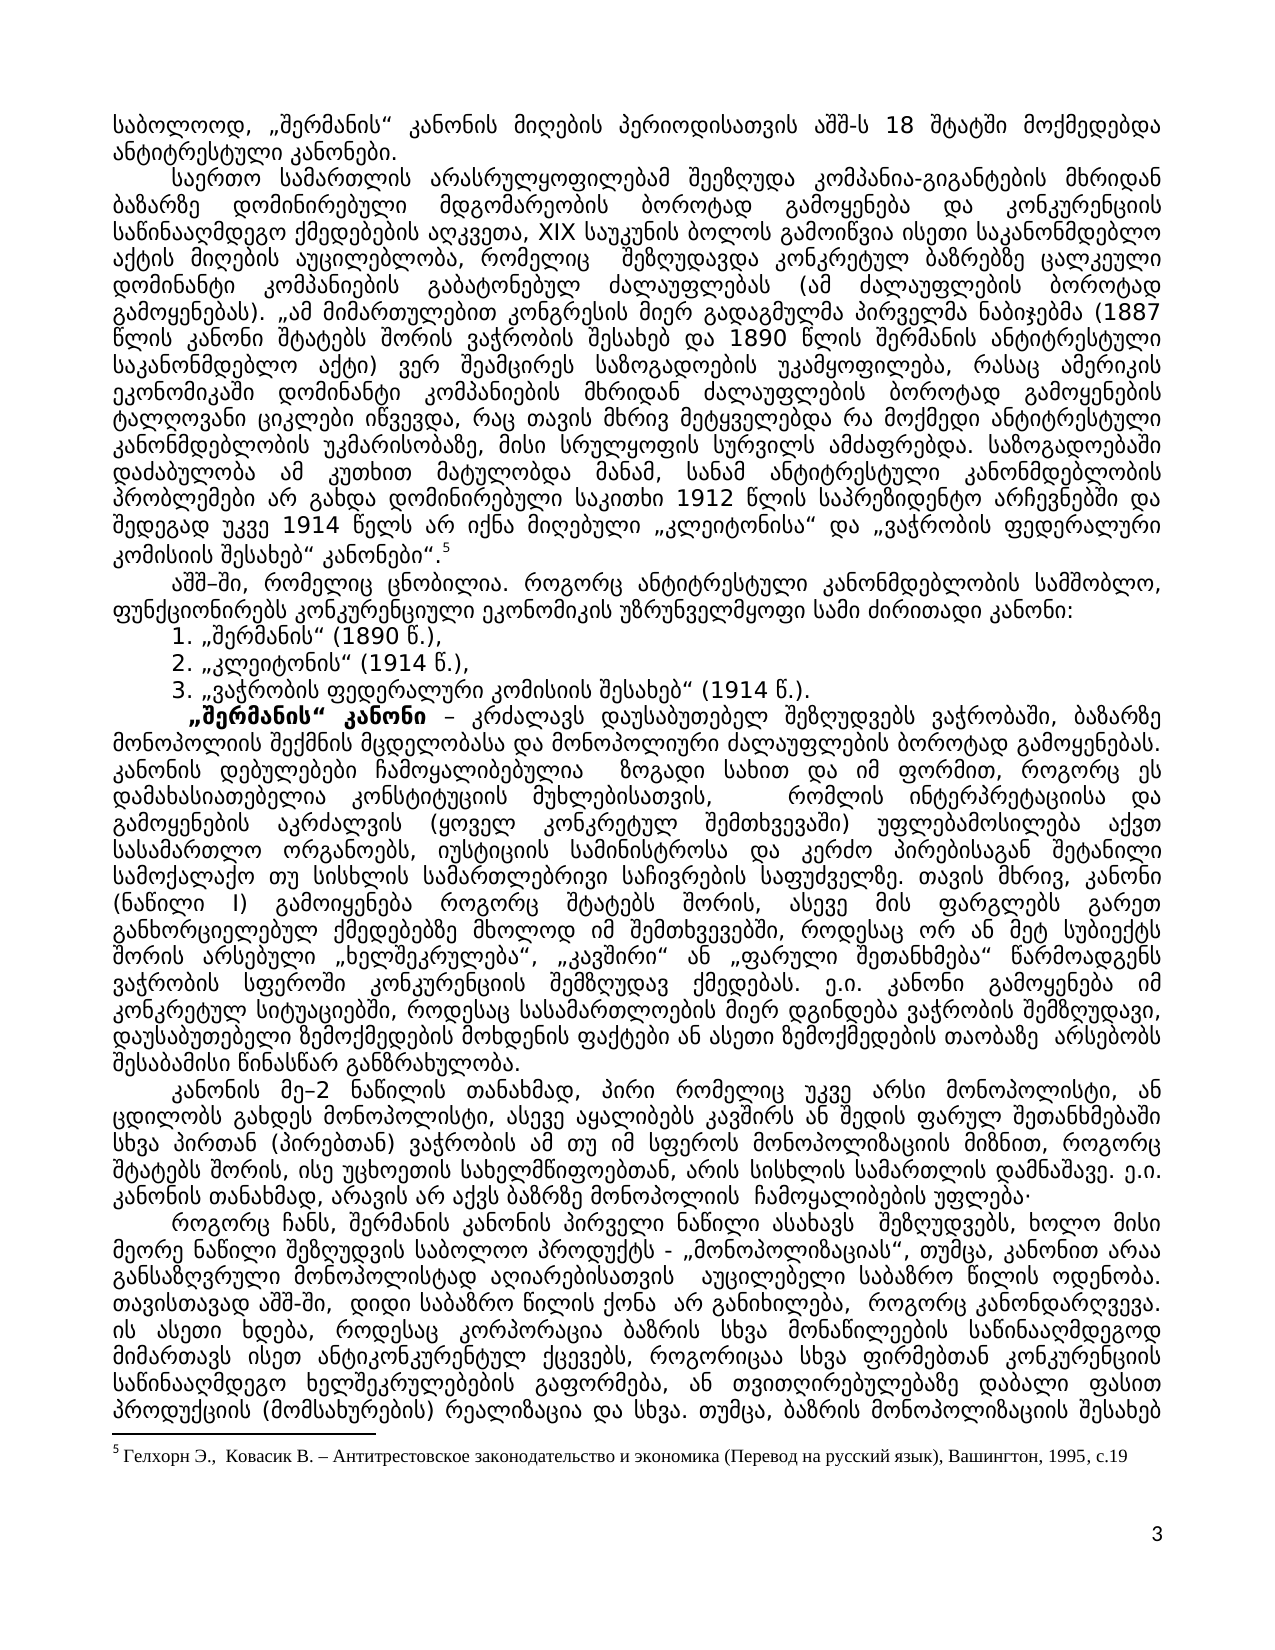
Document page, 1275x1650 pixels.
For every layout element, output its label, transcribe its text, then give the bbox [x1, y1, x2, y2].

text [112, 1210, 1163, 1423]
text საერთო სამართლის არასრულყოფილებამ შეეზღუდა კომპანია-გიგანტების მხრიდან ბაზარზე დომინირებული მდგომარეობის ბოროტად გამოყენება და კონკურენციის საწინააღმდეგო ქმედებების აღკვეთა, XIX საუკუნის ბოლოს გამოიწვია ისეთი საკანონმდებლო აქტის მიღების აუცილებლობა, რომელიც შეზღუდავდა კონკრეტულ ბაზრებზე ცალკეული დომინანტი კომპანიების გაბატონებულ ძალაუფლებას (ამ ძალაუფლების ბოროტად გამოყენებას). „ამ მიმართულებით კონგრესის მიერ გადაგმულმა პირველმა ნაბიჯებმა (1887 წლის კანონი შტატებს შორის ვაჭრობის შესახებ და 1890 წლის შერმანის ანტიტრესტული საკანონმდებლო აქტი) ვერ შეამცირეს საზოგადოების უკამყოფილება, რასაც ამერიკის ეკონომიკაში დომინანტი კომპანიების მხრიდან ძალაუფლების ბოროტად გამოყენების ტალღოვანი ციკლები იწვევდა, რაც თავის მხრივ მეტყველებდა რა მოქმედი ანტიტრესტული კანონმდებლობის უკმარისობაზე, მისი სრულყოფის სურვილს ამძაფრებდა. საზოგადოებაში დაძაბულობა ამ კუთხით მატულობდა მანამ, სანამ ანტიტრესტული კანონმდებლობის პრობლემები არ გახდა დომინირებული საკითხი 1912 წლის საპრეზიდენტო არჩევნებში და შედეგად უკვე 1914 წელს არ იქნა მიღებული „კლეიტონისა“ და „ვაჭრობის ფედერალური კომისიის შესახებ“ კანონები“. [112, 166, 1163, 570]
text აშშ–ში, რომელიც ცნობილია. როგორც ანტიტრესტული კანონმდებლობის სამშობლო, ფუნქციონირებს კონკურენციული ეკონომიკის უზრუნველმყოფი სამი ძირითადი კანონი: [112, 570, 1163, 623]
text 2. „კლეიტონის“ (1914 წ.), [112, 650, 1163, 677]
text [112, 112, 1163, 166]
text კანონის მე–2 ნაწილის თანახმად, პირი რომელიც უკვე არსი მონოპოლისტი, ან ცდილობს გახდეს მონოპოლისტი, ასევე აყალიბებს კავშირს ან შედის ფარულ შეთანხმებაში სხვა პირთან (პირებთან) ვაჭრობის ამ თუ იმ სფეროს მონოპოლიზაციის მიზნით, როგორც შტატებს შორის, ისე უცხოეთის სახელმწიფოებთან, არის სისხლის სამართლის დამნაშავე. ე.ი. კანონის თანახმად, არავის არ აქვს ბაზრზე მონოპოლიის ჩამოყალიბების უფლება· [112, 1077, 1163, 1210]
text 1. „შერმანის“ (1890 წ.), [112, 623, 1163, 650]
text „შერმანის“ კანონი – კრძალავს დაუსაბუთებელ შეზღუდვებს ვაჭრობაში, ბაზარზე მონოპოლიის შექმნის მცდელობასა და მონოპოლიური ძალაუფლების ბოროტად გამოყენებას. კანონის დებულებები ჩამოყალიბებულია ზოგადი სახით და იმ ფორმით, როგორც ეს დამახასიათებელია კონსტიტუციის მუხლებისათვის, რომლის ინტერპრეტაციისა და გამოყენების აკრძალვის (ყოველ კონკრეტულ შემთხვევაში) უფლებამოსილება აქვთ სასამართლო ორგანოებს, იუსტიციის სამინისტროსა და კერძო პირებისაგან შეტანილი სამოქალაქო თუ სისხლის სამართლებრივი საჩივრების საფუძველზე. თავის მხრივ, კანონი (ნაწილი I) გამოიყენება როგორც შტატებს შორის, ასევე მის ფარგლებს გარეთ განხორციელებულ ქმედებებზე მხოლოდ იმ შემთხვევებში, როდესაც ორ ან მეტ სუბიექტს შორის არსებული „ხელშეკრულება“, „კავშირი“ ან „ფარული შეთანხმება“ წარმოადგენს ვაჭრობის სფეროში კონკურენციის შემზღუდავ ქმედებას. ე.ი. კანონი გამოყენება იმ კონკრეტულ სიტუაციებში, როდესაც სასამართლოების მიერ დგინდება ვაჭრობის შემზღუდავი, დაუსაბუთებელი ზემოქმედების მოხდენის ფაქტები ან ასეთი ზემოქმედების თაობაზე არსებობს შესაბამისი წინასწარ განზრახულობა. [112, 703, 1163, 1077]
text 3. „ვაჭრობის ფედერალური კომისიის შესახებ“ (1914 წ.). [112, 677, 1163, 703]
